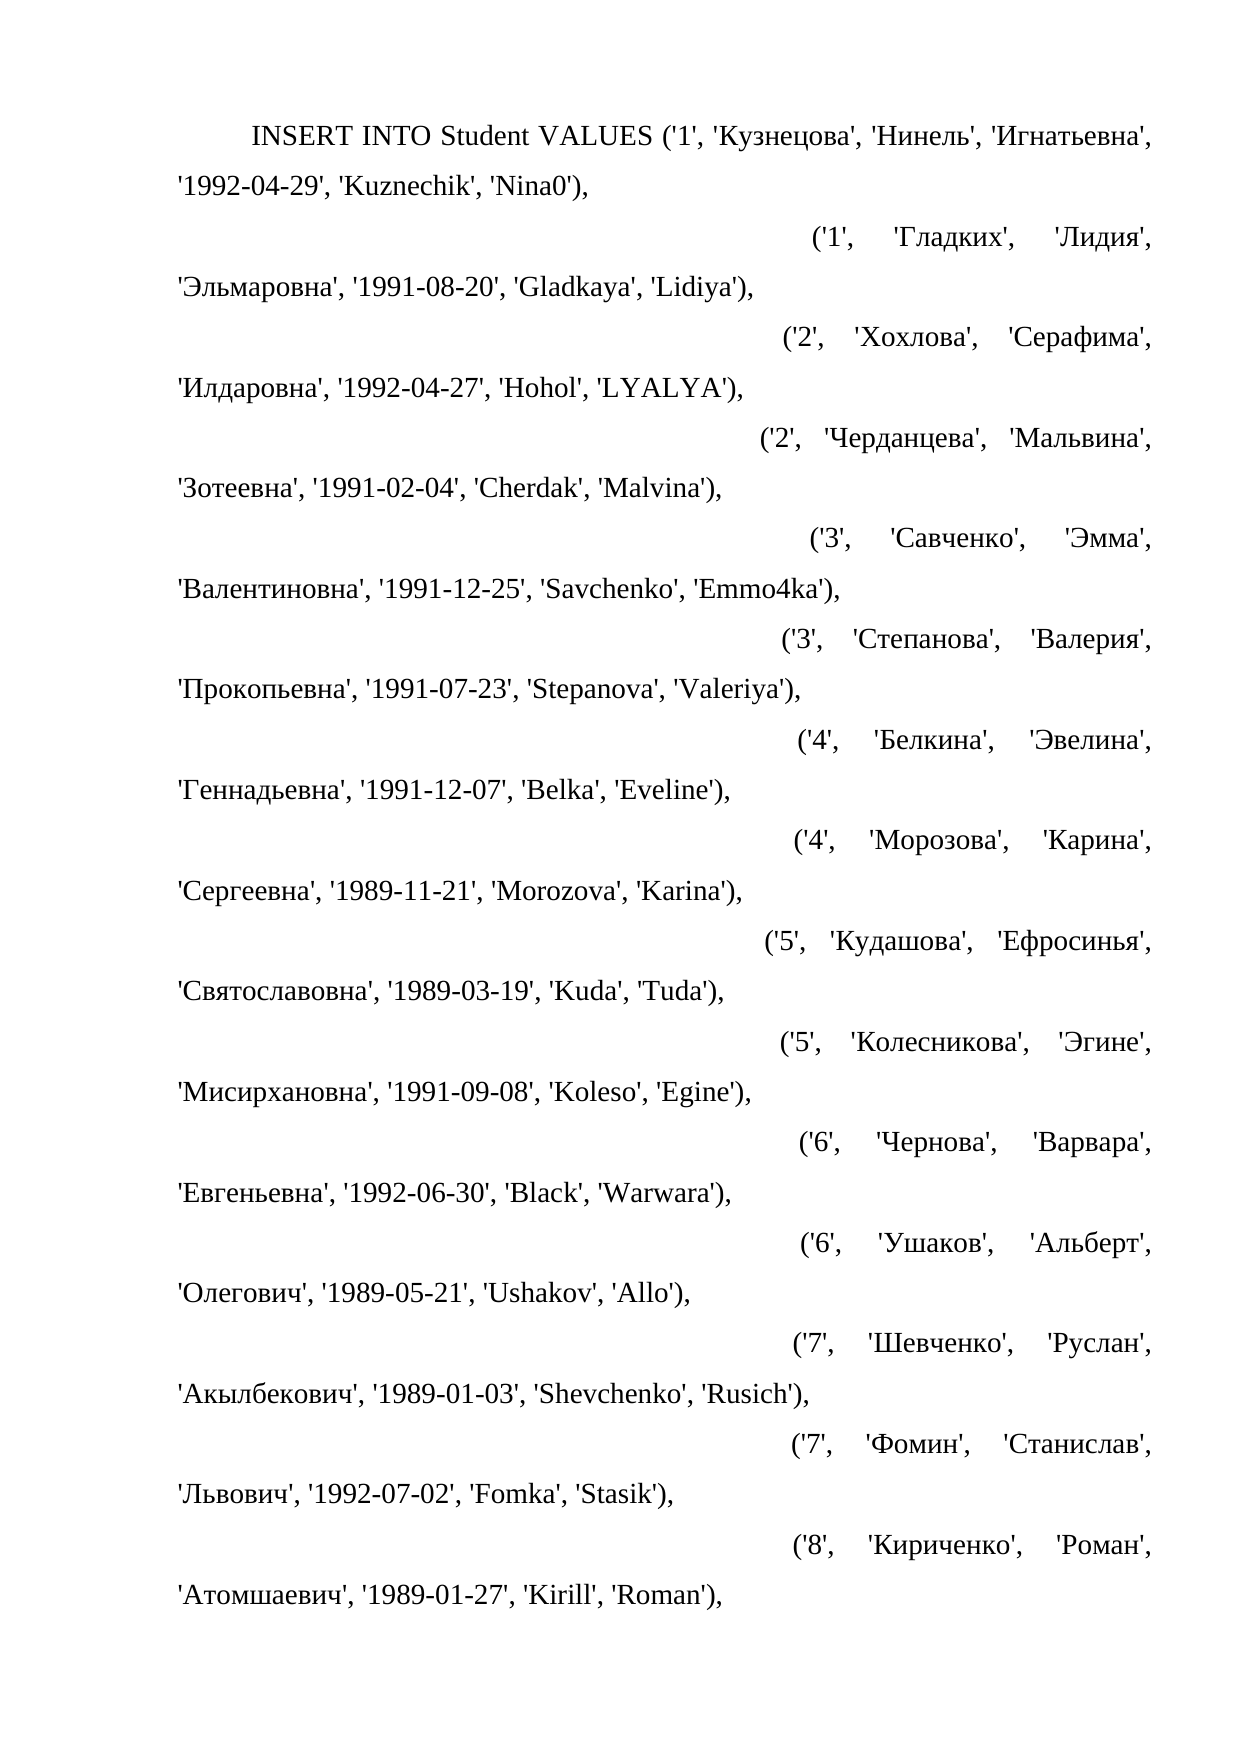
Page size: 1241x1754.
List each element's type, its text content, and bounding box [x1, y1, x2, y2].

text ('5', 'Колесникова', 'Эгине', 'Мисирхановна', '1991-09-08', 'Koleso', 'Egine'), [177, 1024, 1152, 1108]
text ('3', 'Савченко', 'Эмма', 'Валентиновна', '1991-12-25', 'Savchenko', 'Emmo4ka'), [177, 521, 1152, 604]
text ('7', 'Фомин', 'Станислав', 'Львович', '1992-07-02', 'Fomka', 'Stasik'), [177, 1426, 1152, 1510]
text ('1', 'Гладких', 'Лидия', 'Эльмаровна', '1991-08-20', 'Gladkaya', 'Lidiya'), [177, 219, 1152, 303]
text INSERT INTO Student VALUES ('1', 'Кузнецова', 'Нинель', 'Игнатьевна', '1992-04-29', 'Kuznechik', 'Nina0'), [177, 118, 1152, 202]
text ('6', 'Ушаков', 'Альберт', 'Олегович', '1989-05-21', 'Ushakov', 'Allo'), [177, 1225, 1152, 1309]
text ('6', 'Чернова', 'Варвара', 'Евгеньевна', '1992-06-30', 'Black', 'Warwara'), [177, 1124, 1152, 1208]
text ('2', 'Черданцева', 'Мальвина', 'Зотеевна', '1991-02-04', 'Cherdak', 'Malvina'), [177, 420, 1152, 504]
text ('4', 'Морозова', 'Карина', 'Сергеевна', '1989-11-21', 'Morozova', 'Karina'), [177, 822, 1152, 906]
text ('8', 'Кириченко', 'Роман', 'Атомшаевич', '1989-01-27', 'Kirill', 'Roman'), [177, 1527, 1152, 1611]
text ('2', 'Хохлова', 'Серафима', 'Илдаровна', '1992-04-27', 'Hohol', 'LYALYA'), [177, 319, 1152, 403]
text ('7', 'Шевченко', 'Руслан', 'Акылбекович', '1989-01-03', 'Shevchenko', 'Rusich'), [177, 1326, 1152, 1409]
text ('4', 'Белкина', 'Эвелина', 'Геннадьевна', '1991-12-07', 'Belka', 'Eveline'), [177, 722, 1152, 806]
text ('5', 'Кудашова', 'Ефросинья', 'Святославовна', '1989-03-19', 'Kuda', 'Tuda'), [177, 923, 1152, 1007]
text ('3', 'Степанова', 'Валерия', 'Прокопьевна', '1991-07-23', 'Stepanova', 'Valeriya'), [177, 621, 1152, 705]
